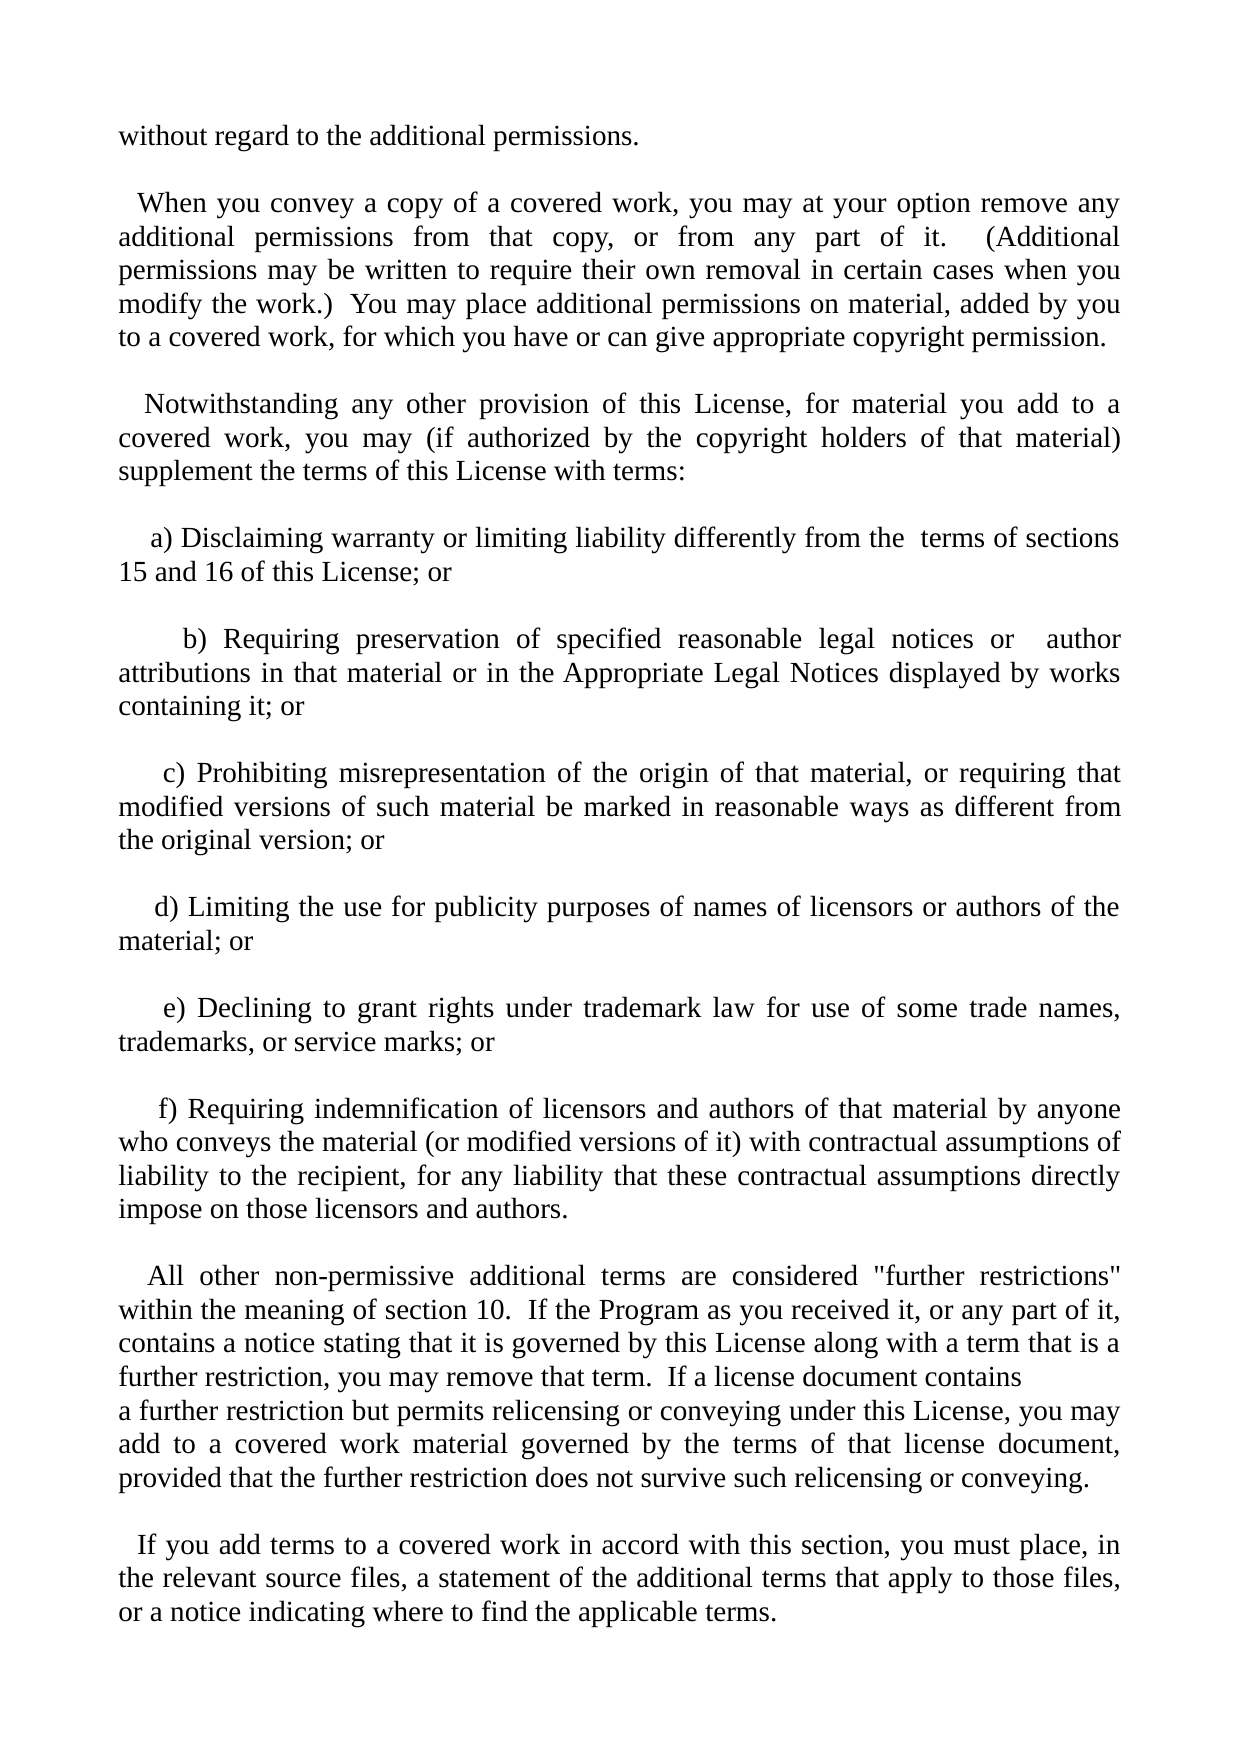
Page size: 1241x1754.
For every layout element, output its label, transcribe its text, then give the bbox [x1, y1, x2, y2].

text d) Limiting the use for publicity purposes of names of licensors or authors of the material; or [118, 889, 1122, 957]
text a further restriction but permits relicensing or conveying under this License, you may add to a covered work material governed by the terms of that license document, provided that the further restriction does not survive such relicensing or conveying. [118, 1393, 1122, 1493]
text All other non-permissive additional terms are considered "further restrictions" within the meaning of section 10. If the Program as you received it, or any part of it, contains a notice stating that it is governed by this License along with a term that is a further restriction, you may remove that term. If a license document contains [118, 1258, 1122, 1393]
text If you add terms to a covered work in accord with this section, you must place, in the relevant source files, a statement of the additional terms that apply to those files, or a notice indicating where to find the applicable terms. [118, 1527, 1122, 1627]
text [118, 118, 1122, 152]
text b) Requiring preservation of specified reasonable legal notices or author attributions in that material or in the Appropriate Legal Notices displayed by works containing it; or [118, 621, 1122, 722]
text When you convey a copy of a covered work, you may at your option remove any additional permissions from that copy, or from any part of it. (Additional permissions may be written to require their own removal in certain cases when you modify the work.) You may place additional permissions on material, added by you to a covered work, for which you have or can give appropriate copyright permission. [118, 185, 1122, 353]
text e) Declining to grant rights under trademark law for use of some trade names, trademarks, or service marks; or [118, 990, 1122, 1057]
text Notwithstanding any other provision of this License, for material you add to a covered work, you may (if authorized by the copyright holders of that material) supplement the terms of this License with terms: [118, 386, 1122, 487]
text a) Disclaiming warranty or limiting liability differently from the terms of sections 15 and 16 of this License; or [118, 521, 1122, 588]
text f) Requiring indemnification of licensors and authors of that material by anyone who conveys the material (or modified versions of it) with contractual assumptions of liability to the recipient, for any liability that these contractual assumptions directly impose on those licensors and authors. [118, 1091, 1122, 1225]
text c) Prohibiting misrepresentation of the origin of that material, or requiring that modified versions of such material be marked in reasonable ways as different from the original version; or [118, 755, 1122, 856]
